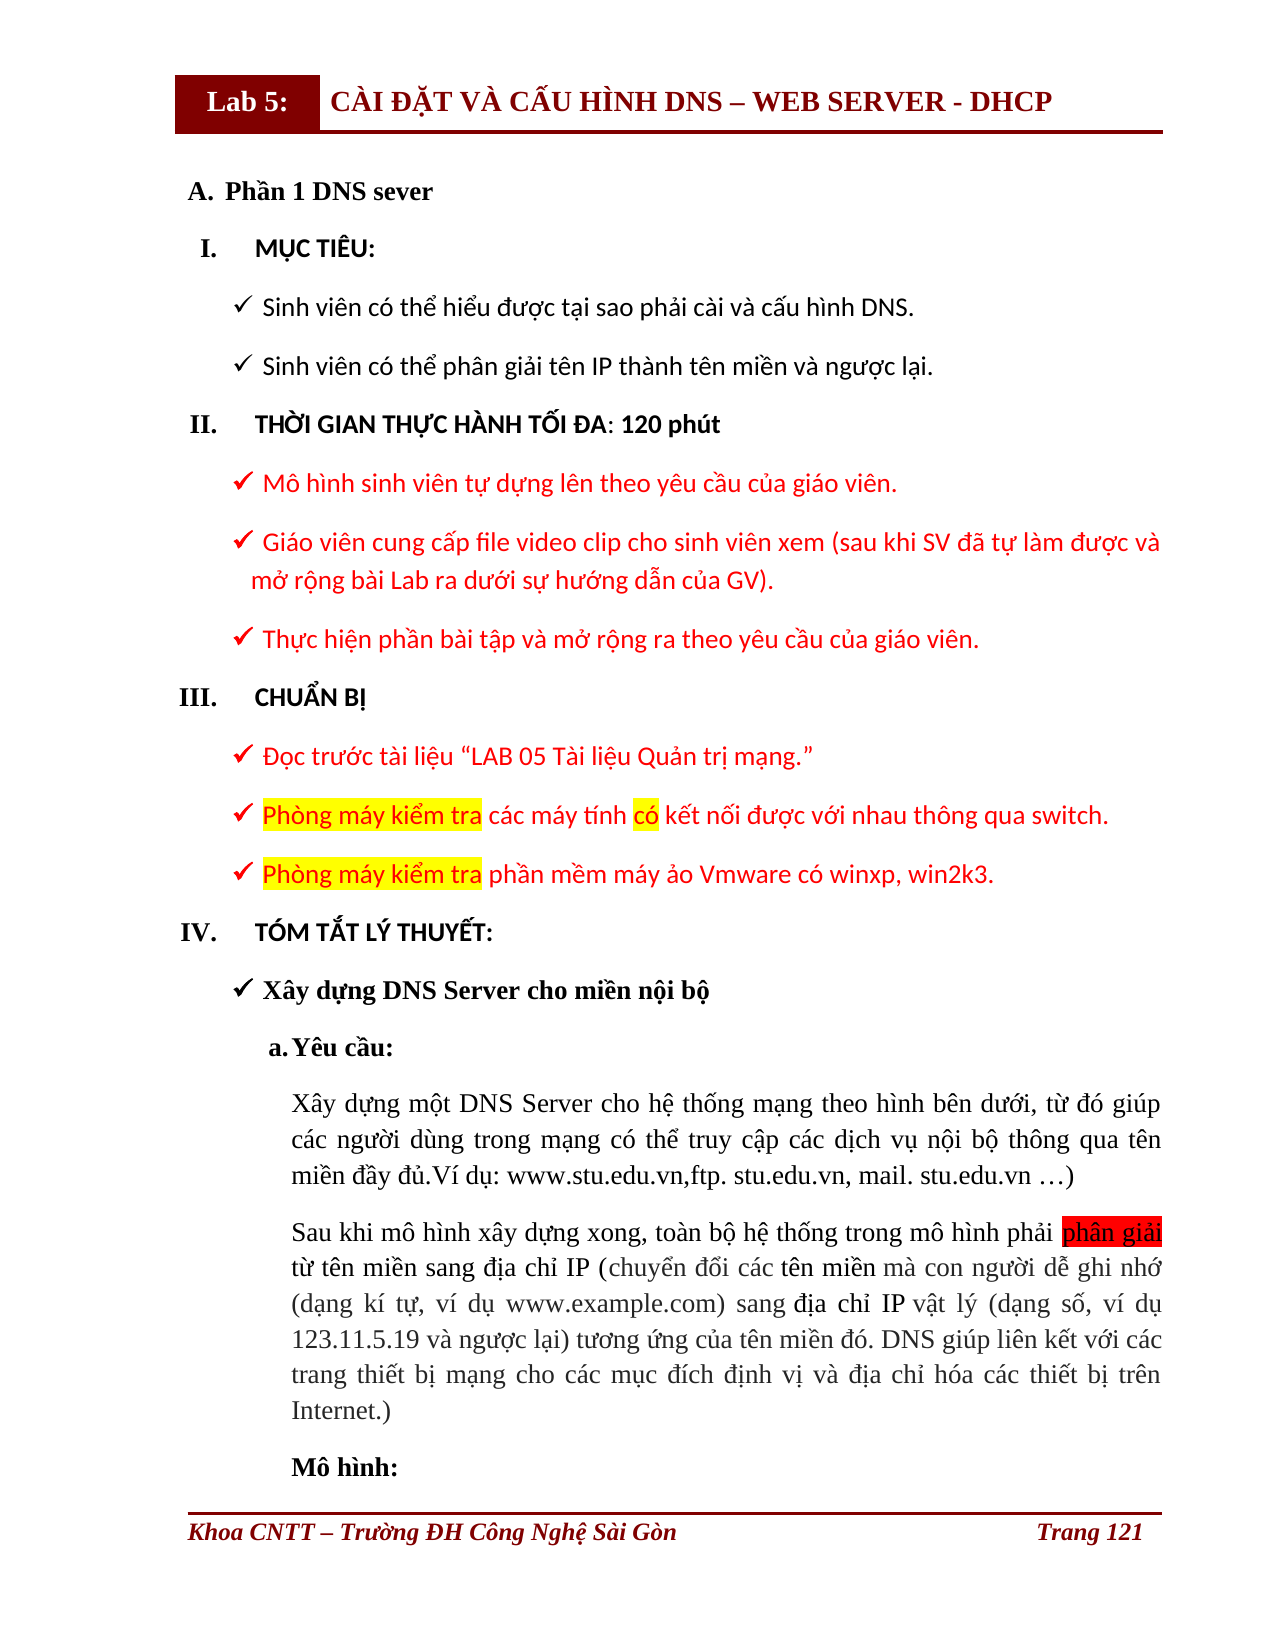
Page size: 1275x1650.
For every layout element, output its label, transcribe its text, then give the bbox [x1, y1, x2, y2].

list Sau khi mô hình xây dựng xong, toàn bộ hệ thống trong mô hình phải phân giải từ tên miền sang địa chỉ IP (chuyển đổi các tên miền mà con người dễ ghi nhớ (dạng kí tự, ví dụ www.example.com) sang địa chỉ IP vật lý (dạng số, ví dụ 123.11.5.19 và ngược lại) tương ứng của tên miền đó. DNS giúp liên kết với các trang thiết bị mạng cho các mục đích định vị và địa chỉ hóa các thiết bị trên Internet.) [291, 1216, 1162, 1287]
list Phòng máy kiểm tra phần mềm máy ảo Vmware có winxp, win2k3. [482, 857, 1162, 890]
list MỤC TIÊU: [217, 231, 1162, 264]
list Mô hình: [291, 1451, 1162, 1482]
list Mô hình sinh viên tự dựng lên theo yêu cầu của giáo viên. [232, 466, 1162, 499]
list Yêu cầu: [268, 1031, 1162, 1062]
list TÓM TẮT LÝ THUYẾT: [217, 916, 1162, 948]
list Sau khi mô hình xây dựng xong, toàn bộ hệ thống trong mô hình phải phân giải từ tên miền sang địa chỉ IP (chuyển đổi các tên miền mà con người dễ ghi nhớ (dạng kí tự, ví dụ www.example.com) sang địa chỉ IP vật lý (dạng số, ví dụ 123.11.5.19 và ngược lại) tương ứng của tên miền đó. DNS giúp liên kết với các trang thiết bị mạng cho các mục đích định vị và địa chỉ hóa các thiết bị trên Internet.) [291, 1390, 1162, 1425]
list Xây dựng DNS Server cho miền nội bộ [232, 974, 1162, 1006]
list CHUẨN BỊ [217, 681, 1162, 713]
list Xây dựng một DNS Server cho hệ thống mạng theo hình bên dưới, từ đó giúp các người dùng trong mạng có thể truy cập các dịch vụ nội bộ thông qua tên miền đầy đủ.Ví dụ: www.stu.edu.vn,ftp. stu.edu.vn, mail. stu.edu.vn …) [291, 1088, 1162, 1190]
list Phòng máy kiểm tra các máy tính có kết nối được với nhau thông qua switch. [659, 798, 1162, 831]
list Thực hiện phần bài tập và mở rộng ra theo yêu cầu của giáo viên. [232, 622, 1162, 655]
list THỜI GIAN THỰC HÀNH TỐI ĐA: 120 phút [217, 408, 1162, 441]
list Phần 1 DNS sever [187, 175, 1162, 206]
list Đọc trước tài liệu “LAB 05 Tài liệu Quản trị mạng.” [232, 739, 1162, 772]
list Sinh viên có thể phân giải tên IP thành tên miền và ngược lại. [232, 349, 1162, 382]
list Sinh viên có thể hiểu được tại sao phải cài và cấu hình DNS. [232, 290, 1162, 323]
list Phòng máy kiểm tra các máy tính có kết nối được với nhau thông qua switch. [482, 798, 633, 831]
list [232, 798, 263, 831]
list Giáo viên cung cấp file video clip cho sinh viên xem (sau khi SV đã tự làm được và mở rộng bài Lab ra dưới sự hướng dẫn của GV). [232, 525, 1162, 596]
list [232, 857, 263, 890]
